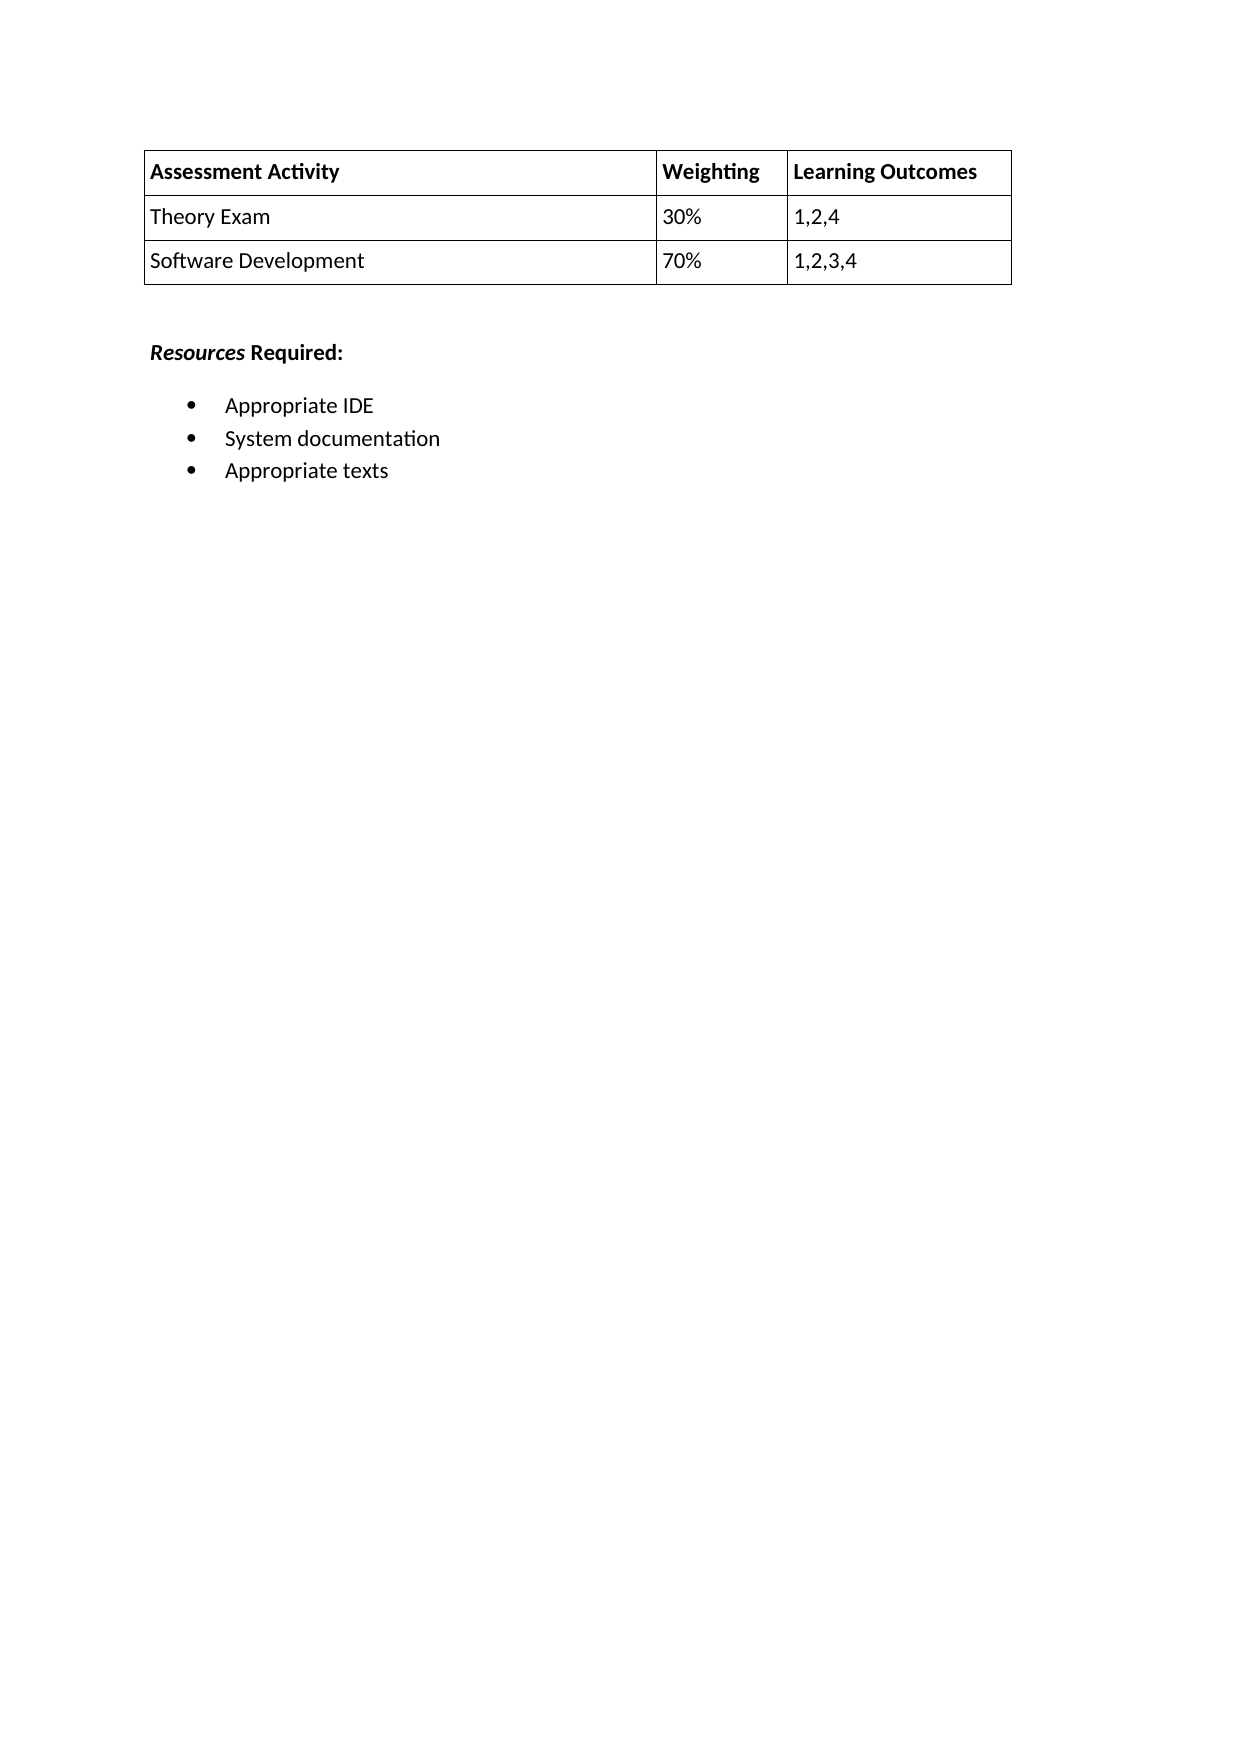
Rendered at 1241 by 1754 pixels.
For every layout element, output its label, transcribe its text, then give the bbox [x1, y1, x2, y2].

list Appropriate texts [187, 456, 1090, 484]
table_cell Software Development [145, 241, 656, 284]
list Appropriate IDE [187, 391, 1090, 419]
table_cell 1,2,3,4 [788, 241, 1011, 284]
table_cell 70% [657, 241, 787, 284]
text Resources Required: [150, 338, 1090, 366]
table_cell 1,2,4 [788, 196, 1011, 239]
table_header Learning Outcomes [788, 151, 1011, 195]
table_cell 30% [657, 196, 787, 239]
table_header Assessment Activity [145, 151, 656, 195]
table_cell Theory Exam [145, 196, 656, 239]
list System documentation [187, 424, 1090, 452]
table_header Weighting [657, 151, 787, 195]
